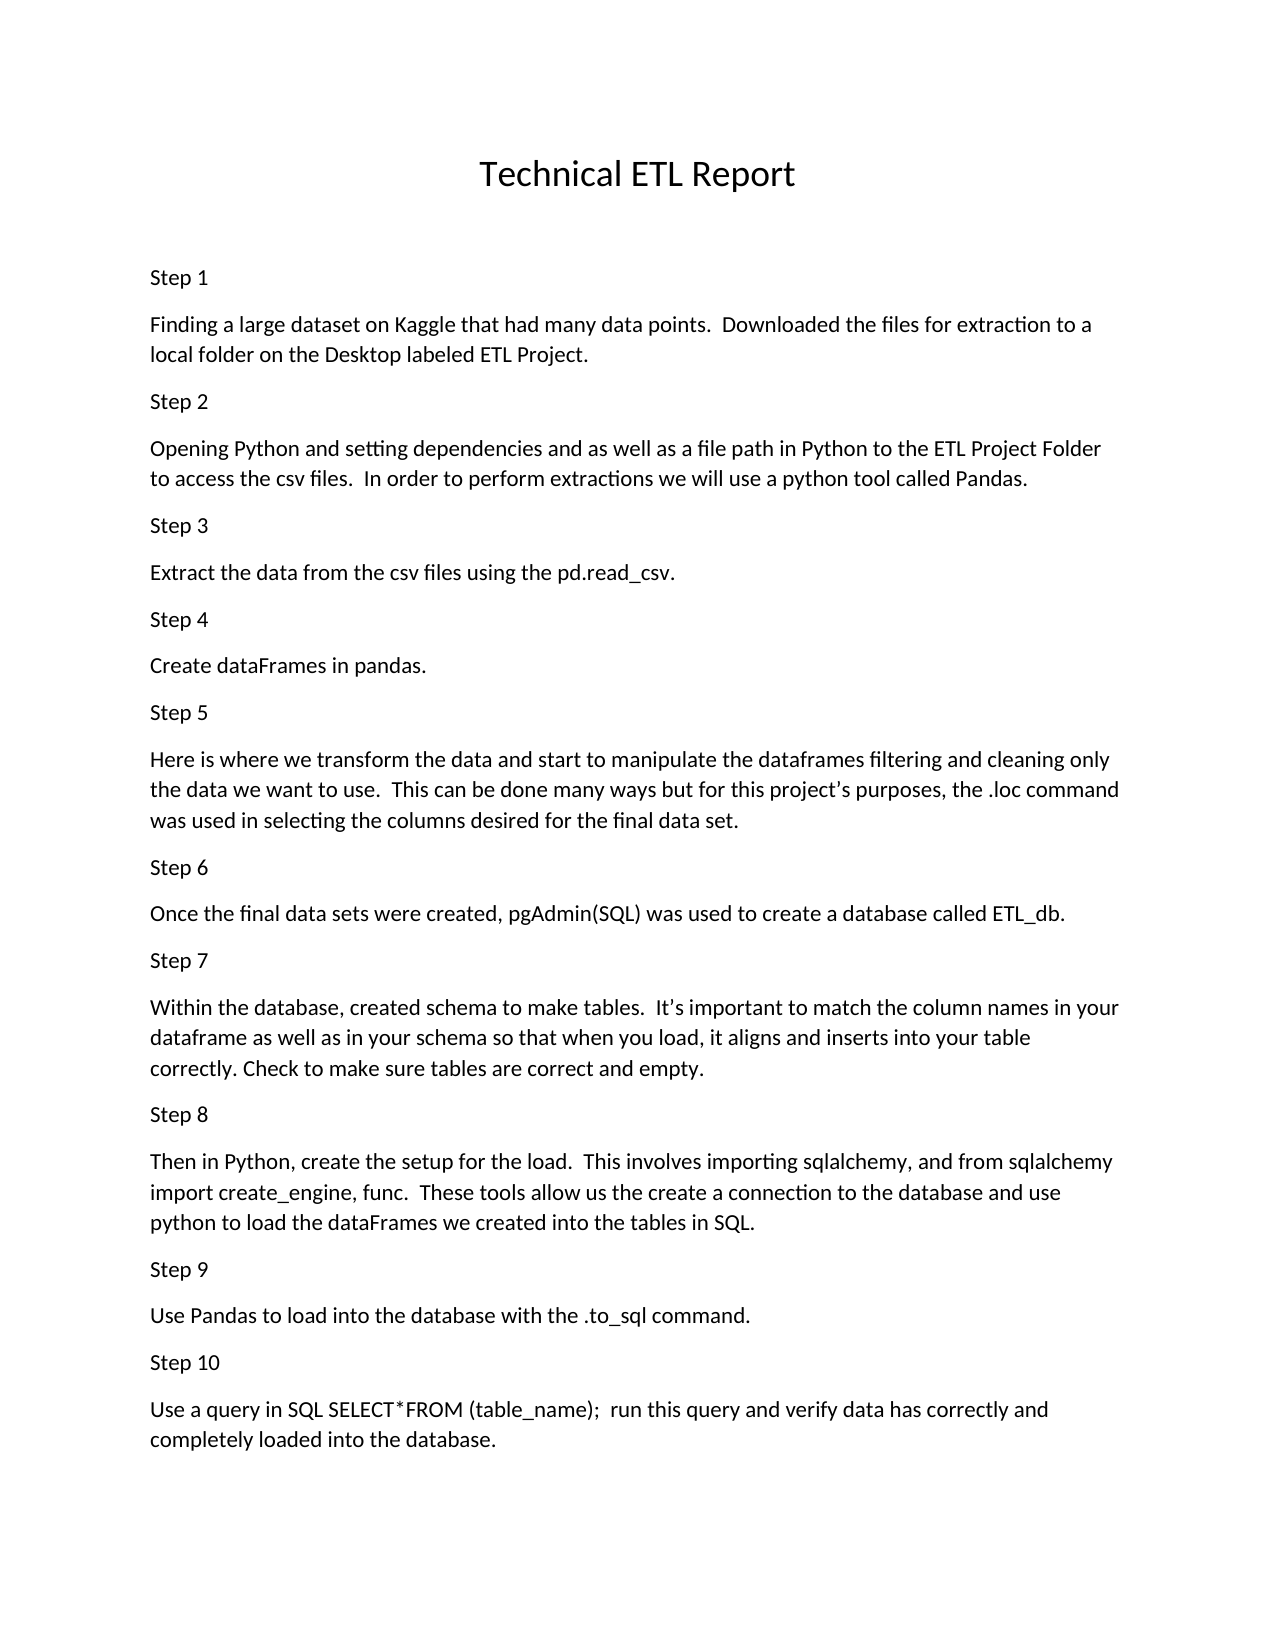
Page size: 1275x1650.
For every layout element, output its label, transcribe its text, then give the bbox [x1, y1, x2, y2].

text Step 3 [150, 511, 1125, 539]
text Finding a large dataset on Kaggle that had many data points. Downloaded the files for extraction to a local folder on the Desktop labeled ETL Project. [150, 310, 1125, 368]
text Once the final data sets were created, pgAdmin(SQL) was used to create a database called ETL_db. [150, 899, 1125, 927]
text Step 2 [150, 387, 1125, 415]
text Step 7 [150, 946, 1125, 974]
text Use Pandas to load into the database with the .to_sql command. [150, 1302, 1125, 1329]
text Step 1 [150, 263, 1125, 291]
text Extract the data from the csv files using the pd.read_csv. [150, 558, 1125, 586]
text Step 5 [150, 698, 1125, 726]
text Create dataFrames in pandas. [150, 652, 1125, 679]
text Step 6 [150, 853, 1125, 881]
text Step 8 [150, 1101, 1125, 1128]
text Step 9 [150, 1255, 1125, 1283]
text Use a query in SQL SELECT*FROM (table_name); run this query and verify data has correctly and completely loaded into the database. [150, 1395, 1125, 1453]
text Step 4 [150, 605, 1125, 633]
text Then in Python, create the setup for the load. This involves importing sqlalchemy, and from sqlalchemy import create_engine, func. These tools allow us the create a connection to the database and use python to load the dataFrames we created into the tables in SQL. [150, 1147, 1125, 1236]
text Step 10 [150, 1348, 1125, 1376]
text Within the database, created schema to make tables. It’s important to match the column names in your dataframe as well as in your schema so that when you load, it aligns and inserts into your table correctly. Check to make sure tables are correct and empty. [150, 993, 1125, 1082]
text Here is where we transform the data and start to manipulate the dataframes filtering and cleaning only the data we want to use. This can be done many ways but for this project’s purposes, the .loc command was used in selecting the columns desired for the final data set. [150, 745, 1125, 834]
text Technical ETL Report [150, 150, 1125, 196]
text Opening Python and setting dependencies and as well as a file path in Python to the ETL Project Folder to access the csv files. In order to perform extractions we will use a python tool called Pandas. [150, 434, 1125, 492]
